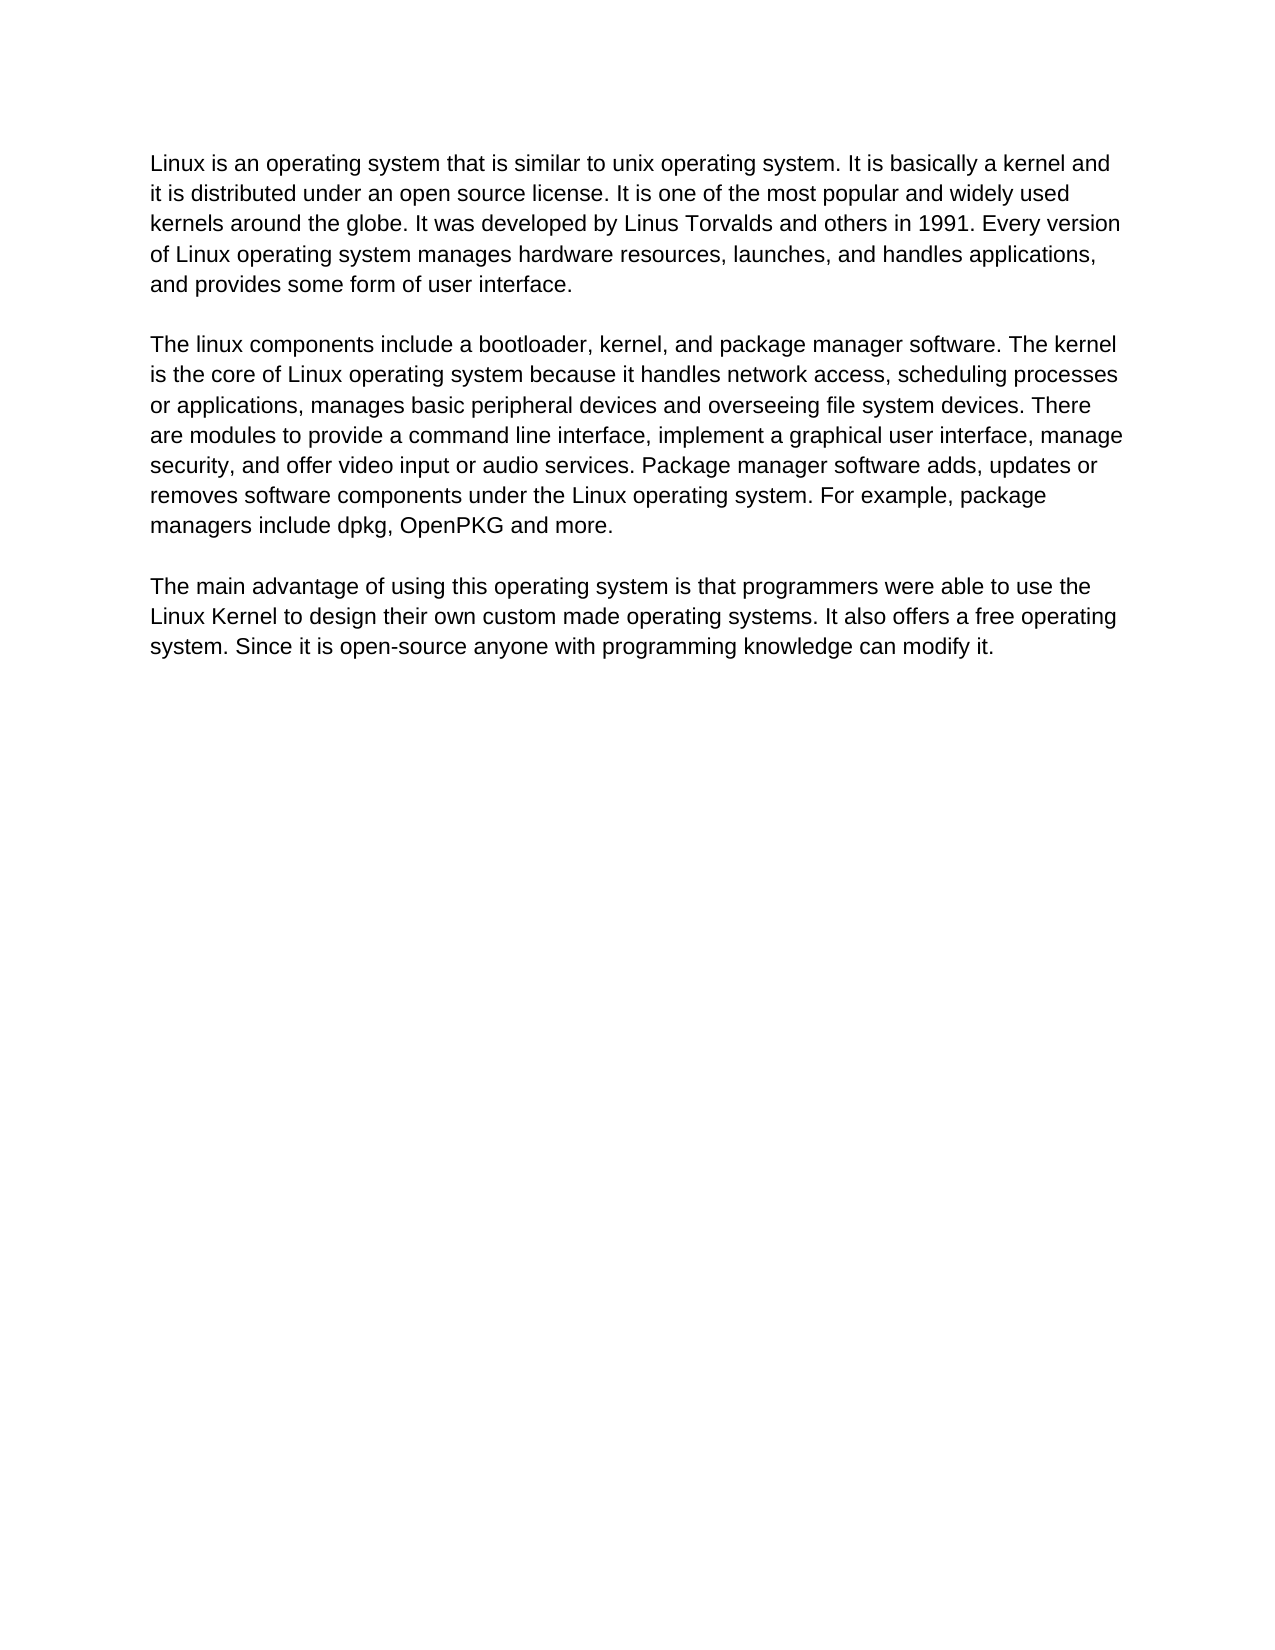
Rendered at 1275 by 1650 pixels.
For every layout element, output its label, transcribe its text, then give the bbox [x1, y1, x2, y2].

text Linux is an operating system that is similar to unix operating system. It is basically a kernel and it is distributed under an open source license. It is one of the most popular and widely used kernels around the globe. It was developed by Linus Torvalds and others in 1991. Every version of Linux operating system manages hardware resources, launches, and handles applications, and provides some form of user interface. [150, 150, 1125, 297]
text The main advantage of using this operating system is that programmers were able to use the Linux Kernel to design their own custom made operating systems. It also offers a free operating system. Since it is open-source anyone with programming knowledge can modify it. [150, 573, 1125, 660]
text The linux components include a bootloader, kernel, and package manager software. The kernel is the core of Linux operating system because it handles network access, scheduling processes or applications, manages basic peripheral devices and overseeing file system devices. There are modules to provide a command line interface, implement a graphical user interface, manage security, and offer video input or audio services. Package manager software adds, updates or removes software components under the Linux operating system. For example, package managers include dpkg, OpenPKG and more. [150, 331, 1125, 539]
